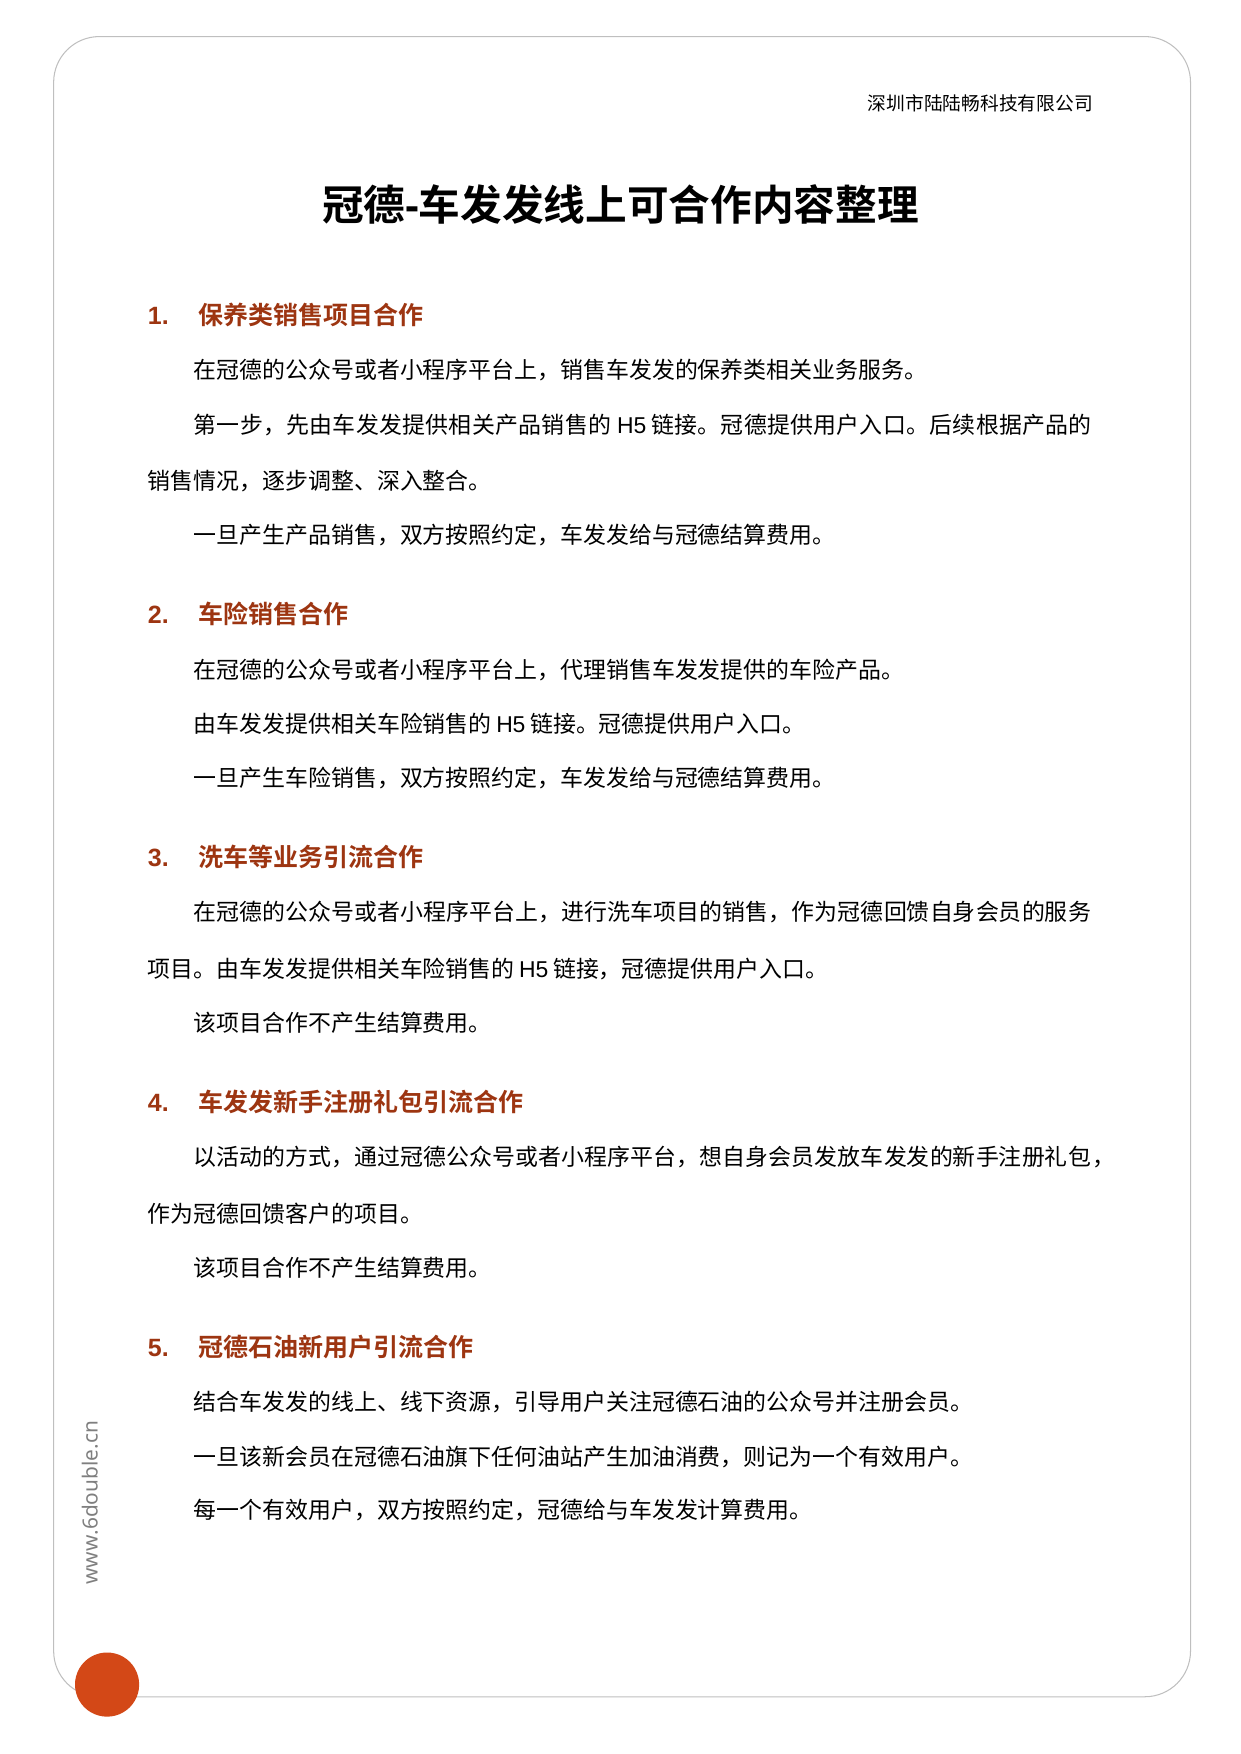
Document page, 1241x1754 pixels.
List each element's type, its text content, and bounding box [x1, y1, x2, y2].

text 一旦该新会员在冠德石油旗下任何油站产生加油消费，则记为一个有效用户。 [148, 1436, 1092, 1474]
text 在冠德的公众号或者小程序平台上，代理销售车发发提供的车险产品。 [148, 649, 1092, 687]
subtitle 冠德石油新用户引流合作 [148, 1327, 1092, 1364]
text 每一个有效用户，双方按照约定，冠德给与车发发计算费用。 [148, 1490, 1092, 1528]
subtitle 洗车等业务引流合作 [148, 837, 1092, 874]
subtitle 保养类销售项目合作 [148, 295, 1092, 332]
text 一旦产生车险销售，双方按照约定，车发发给与冠德结算费用。 [148, 757, 1092, 795]
text 该项目合作不产生结算费用。 [148, 1002, 1092, 1040]
text 在冠德的公众号或者小程序平台上，销售车发发的保养类相关业务服务。 [148, 350, 1092, 388]
subtitle 车发发新手注册礼包引流合作 [148, 1082, 1092, 1119]
title 冠德-车发发线上可合作内容整理 [148, 164, 1092, 239]
text 以活动的方式，通过冠德公众号或者小程序平台，想自身会员发放车发发的新手注册礼包，作为冠德回馈客户的项目。 [148, 1137, 1092, 1231]
text 由车发发提供相关车险销售的H5链接。冠德提供用户入口。 [148, 703, 1092, 741]
text 第一步，先由车发发提供相关产品销售的H5链接。冠德提供用户入口。后续根据产品的销售情况，逐步调整、深入整合。 [148, 404, 1092, 498]
subtitle 车险销售合作 [148, 594, 1092, 631]
text 该项目合作不产生结算费用。 [148, 1247, 1092, 1285]
text 在冠德的公众号或者小程序平台上，进行洗车项目的销售，作为冠德回馈自身会员的服务项目。由车发发提供相关车险销售的H5链接，冠德提供用户入口。 [148, 892, 1092, 986]
text 结合车发发的线上、线下资源，引导用户关注冠德石油的公众号并注册会员。 [148, 1382, 1092, 1420]
text 一旦产生产品销售，双方按照约定，车发发给与冠德结算费用。 [148, 515, 1092, 552]
